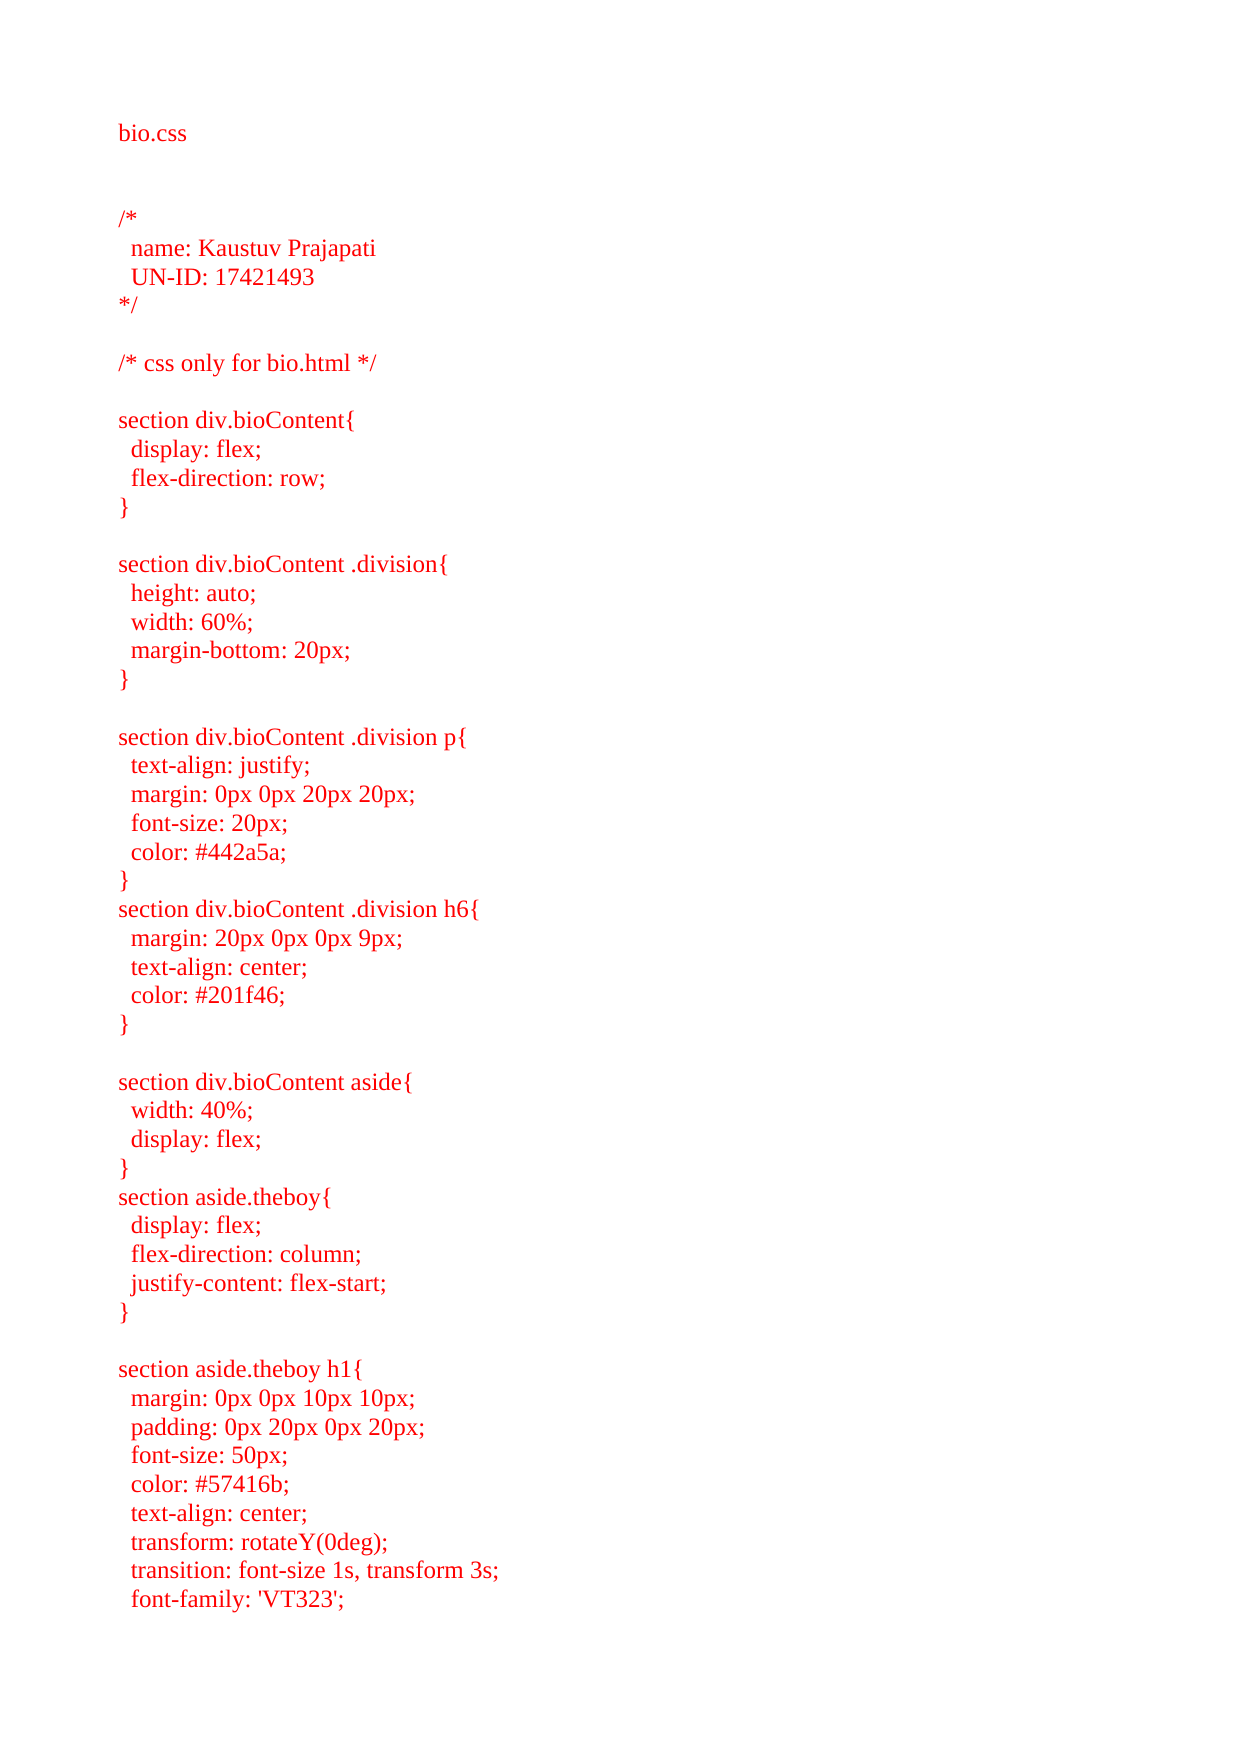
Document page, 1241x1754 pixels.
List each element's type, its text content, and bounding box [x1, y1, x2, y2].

text color: #442a5a; [118, 837, 1122, 866]
text margin-bottom: 20px; [118, 636, 1122, 664]
text flex-direction: row; [118, 463, 1122, 492]
text /* [118, 204, 1122, 233]
text } [118, 866, 1122, 894]
text name: Kaustuv Prajapati [118, 233, 1122, 262]
text section div.bioContent .division{ [118, 549, 1122, 578]
text font-size: 20px; [118, 808, 1122, 837]
text section div.bioContent .division h6{ [118, 894, 1122, 923]
text section div.bioContent .division p{ [118, 722, 1122, 751]
text } [118, 492, 1122, 521]
text width: 60%; [118, 607, 1122, 636]
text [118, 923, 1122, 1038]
text */ [118, 291, 1122, 319]
text height: auto; [118, 578, 1122, 607]
text display: flex; [118, 434, 1122, 463]
text UN-ID: 17421493 [118, 262, 1122, 291]
text text-align: justify; [118, 751, 1122, 779]
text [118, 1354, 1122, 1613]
text margin: 0px 0px 20px 20px; [118, 779, 1122, 808]
text } [118, 664, 1122, 693]
text section div.bioContent{ [118, 406, 1122, 434]
text bio.css [118, 118, 1122, 147]
text /* css only for bio.html */ [118, 348, 1122, 377]
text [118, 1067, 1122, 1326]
